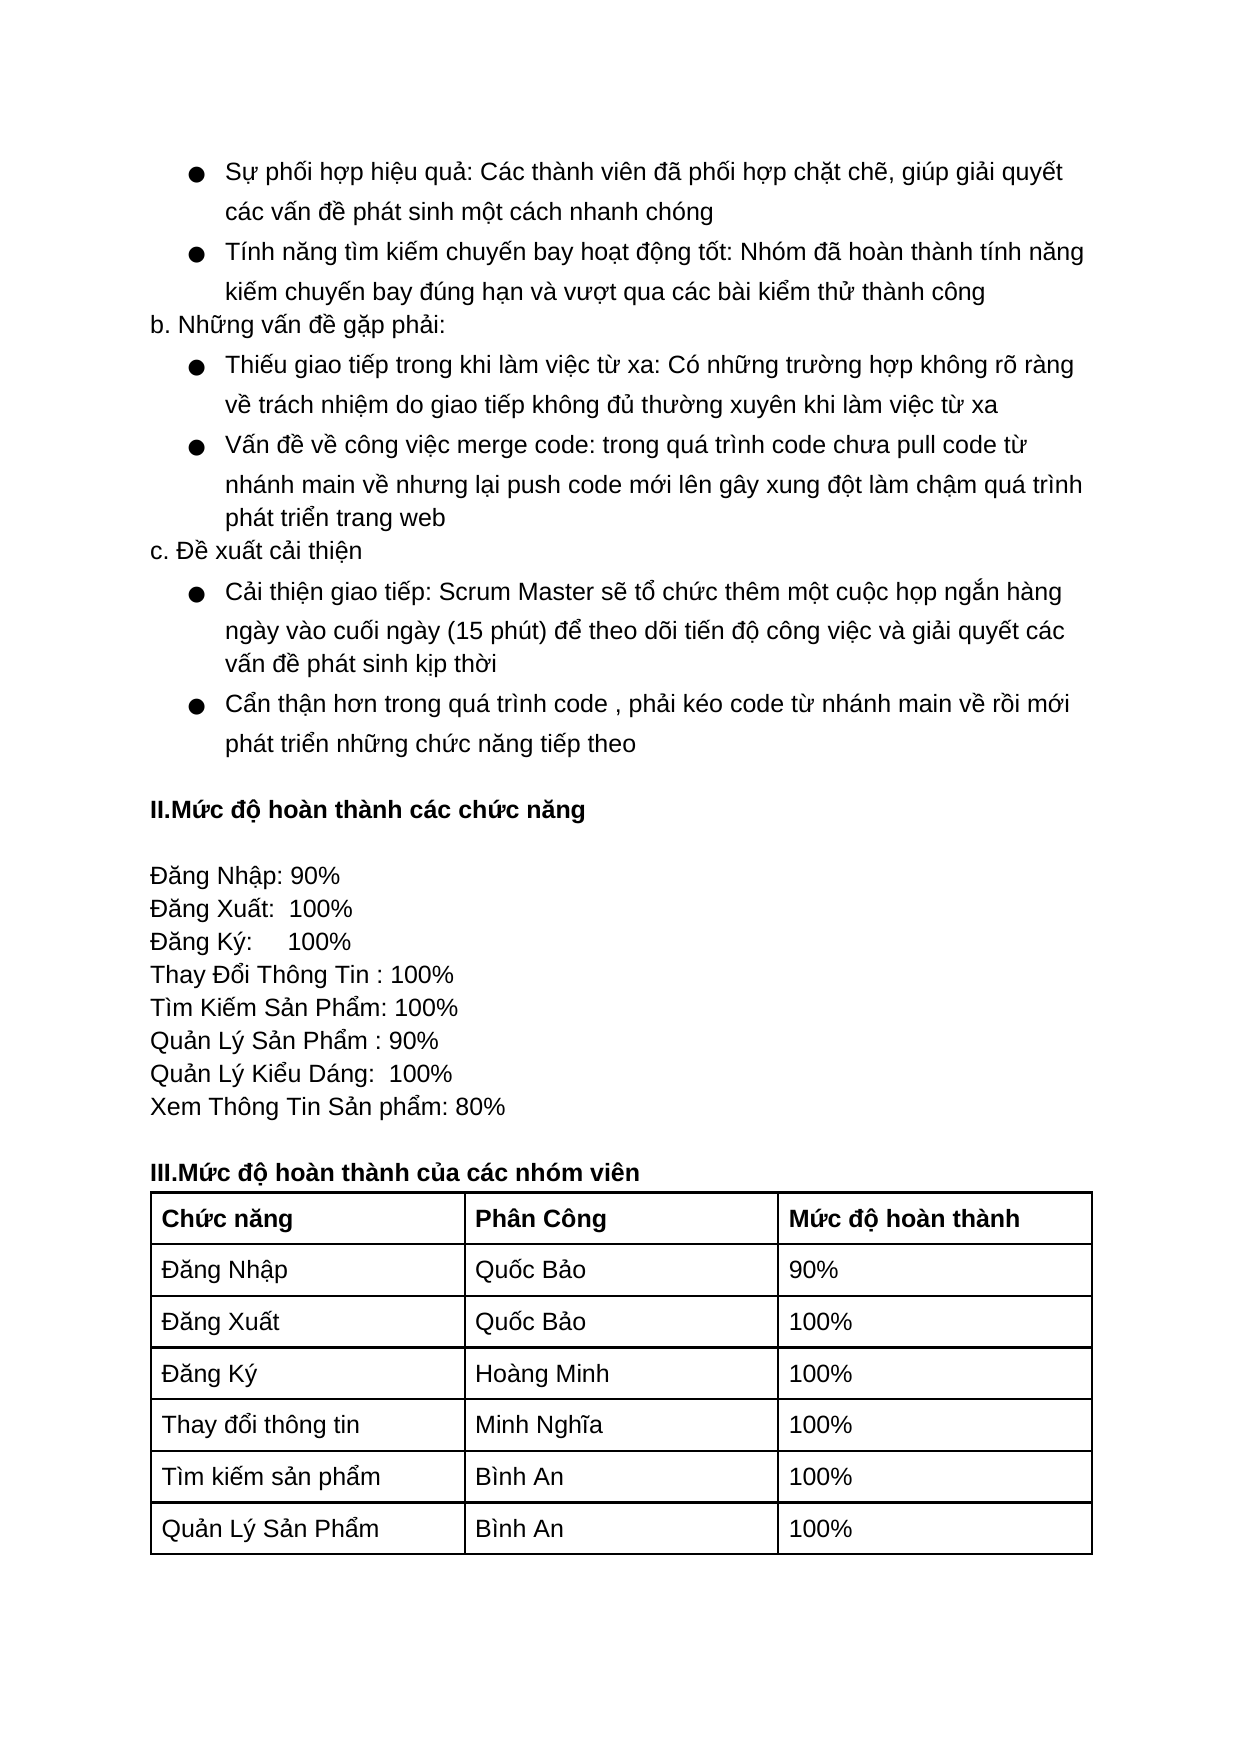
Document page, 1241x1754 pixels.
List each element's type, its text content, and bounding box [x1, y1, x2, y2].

table_cell 100% [779, 1349, 1091, 1398]
table_header Phân Công [466, 1194, 777, 1243]
table_header Mức độ hoàn thành [779, 1194, 1091, 1243]
list Thiếu giao tiếp trong khi làm việc từ xa: Có những trường hợp không rõ ràng về trách nhiệm do giao tiếp không đủ thường xuyên khi làm việc từ xa [187, 343, 1090, 419]
table_cell Đăng Xuất [152, 1297, 464, 1346]
table_cell Quốc Bảo [466, 1297, 777, 1346]
table_cell Bình An [466, 1452, 777, 1501]
text Quản Lý Sản Phẩm : 90% [150, 1026, 1090, 1055]
table_cell Thay đổi thông tin [152, 1400, 464, 1450]
list Vấn đề về công việc merge code: trong quá trình code chưa pull code từ nhánh main về nhưng lại push code mới lên gây xung đột làm chậm quá trình phát triển trang web [187, 423, 1090, 532]
text b. Những vấn đề gặp phải: [150, 310, 1090, 339]
text III.Mức độ hoàn thành của các nhóm viên [150, 1158, 1090, 1187]
list Sự phối hợp hiệu quả: Các thành viên đã phối hợp chặt chẽ, giúp giải quyết các vấn đề phát sinh một cách nhanh chóng [187, 150, 1090, 226]
text Xem Thông Tin Sản phẩm: 80% [150, 1092, 1090, 1121]
text c. Đề xuất cải thiện [150, 536, 1090, 565]
table_cell Bình An [466, 1504, 777, 1553]
list Cẩn thận hơn trong quá trình code , phải kéo code từ nhánh main về rồi mới phát triển những chức năng tiếp theo [187, 682, 1090, 758]
table_cell Hoàng Minh [466, 1349, 777, 1398]
text Quản Lý Kiểu Dáng: 100% [150, 1059, 1090, 1088]
table_cell 90% [779, 1245, 1091, 1295]
table_cell 100% [779, 1297, 1091, 1346]
text II.Mức độ hoàn thành các chức năng [150, 795, 1090, 824]
text Thay Đổi Thông Tin : 100% [150, 960, 1090, 989]
text Đăng Ký: 100% [150, 927, 1090, 956]
text Đăng Xuất: 100% [150, 894, 1090, 923]
table_header Chức năng [152, 1194, 464, 1243]
table_cell Đăng Nhập [152, 1245, 464, 1295]
table_cell Quản Lý Sản Phẩm [152, 1504, 464, 1553]
table_cell Đăng Ký [152, 1349, 464, 1398]
text Tìm Kiếm Sản Phẩm: 100% [150, 993, 1090, 1022]
text Đăng Nhập: 90% [150, 861, 1090, 890]
list Cải thiện giao tiếp: Scrum Master sẽ tổ chức thêm một cuộc họp ngắn hàng ngày vào cuối ngày (15 phút) để theo dõi tiến độ công việc và giải quyết các vấn đề phát sinh kịp thời [187, 569, 1090, 678]
table_cell Tìm kiếm sản phẩm [152, 1452, 464, 1501]
table_cell Quốc Bảo [466, 1245, 777, 1295]
table_cell Minh Nghĩa [466, 1400, 777, 1450]
table_cell 100% [779, 1452, 1091, 1501]
list Tính năng tìm kiếm chuyến bay hoạt động tốt: Nhóm đã hoàn thành tính năng kiếm chuyến bay đúng hạn và vượt qua các bài kiểm thử thành công [187, 230, 1090, 306]
table_cell 100% [779, 1400, 1091, 1450]
table_cell 100% [779, 1504, 1091, 1553]
